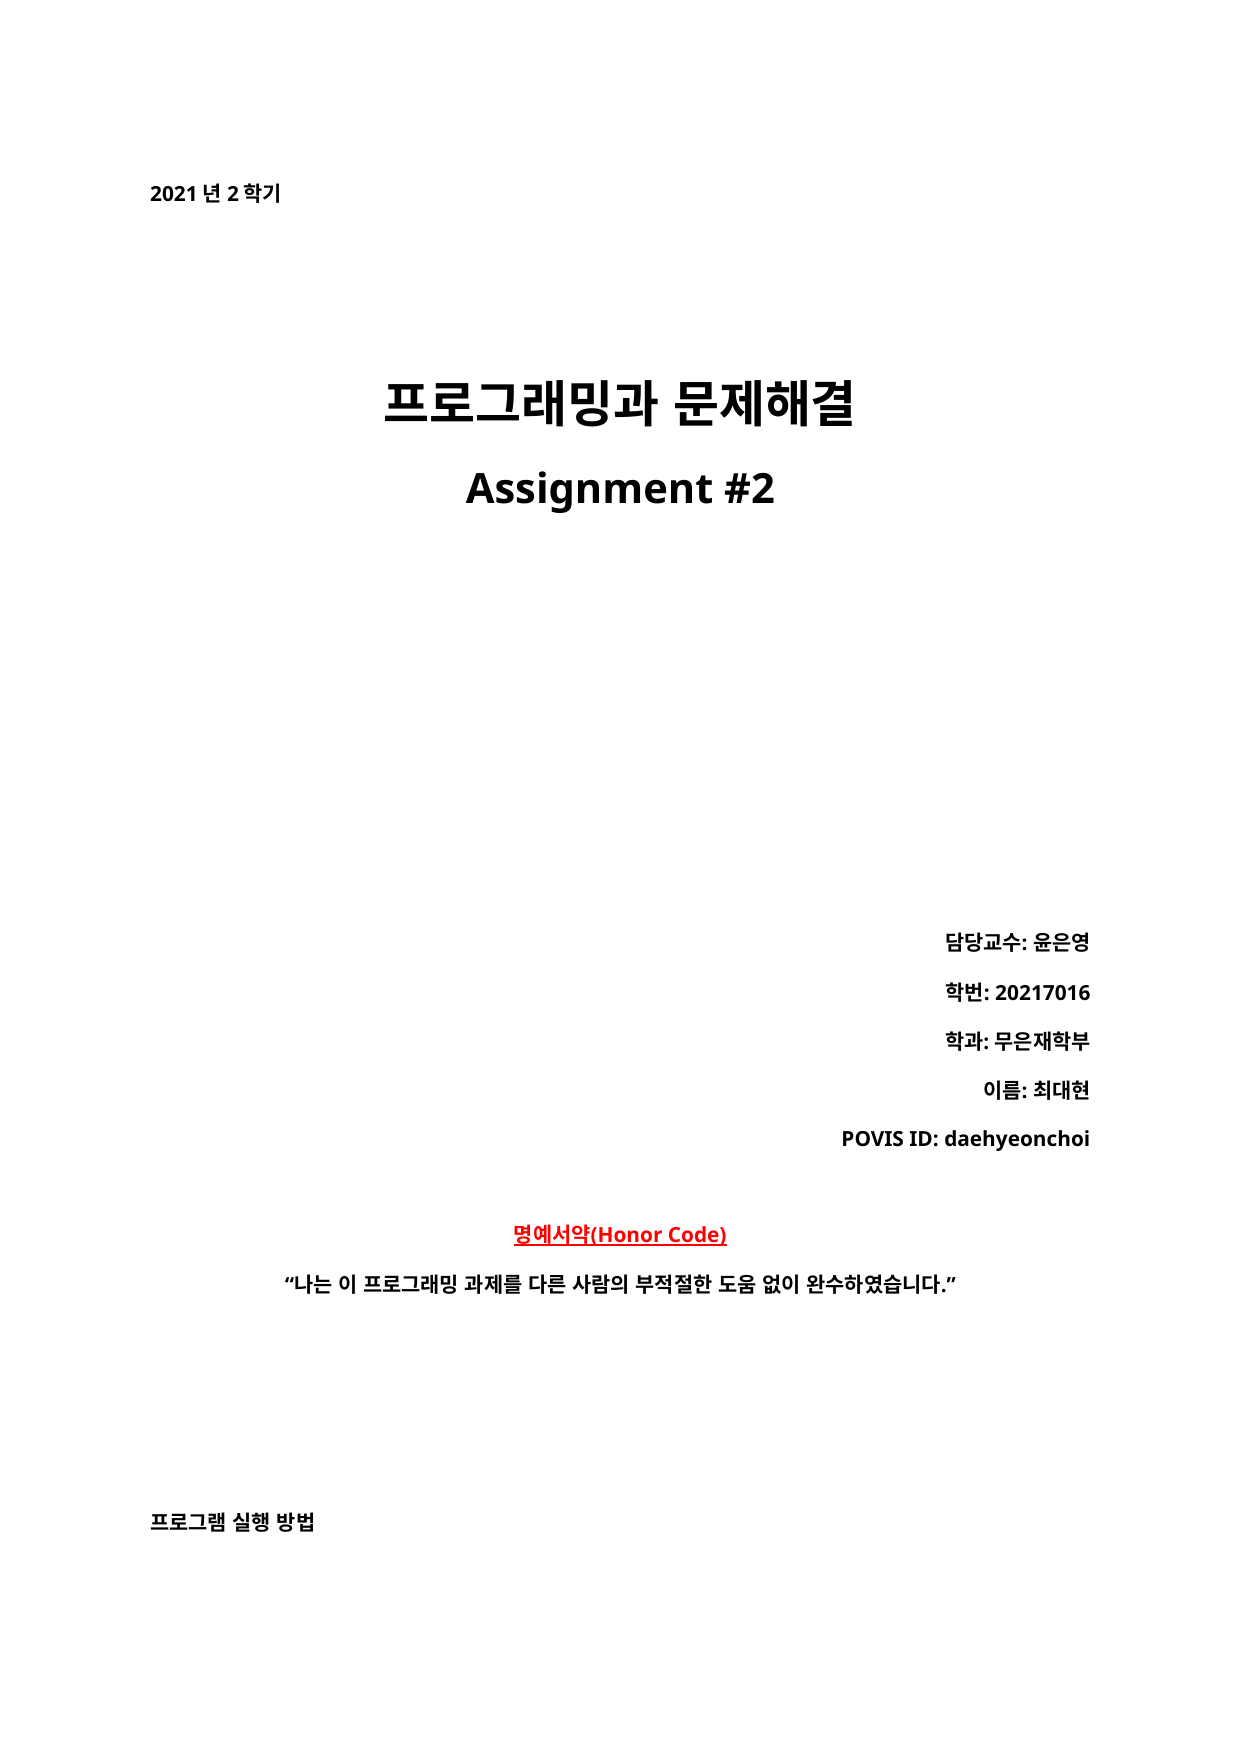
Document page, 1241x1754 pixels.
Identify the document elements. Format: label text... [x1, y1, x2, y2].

text “나는 이 프로그래밍 과제를 다른 사람의 부적절한 도움 없이 완수하였습니다.” [150, 1268, 1090, 1298]
text 프로그램 실행 방법 [150, 1506, 1090, 1537]
text 학과: 무은재학부 [150, 1025, 1090, 1055]
text POVIS ID: daehyeonchoi [150, 1124, 1090, 1152]
text 2021년 2학기 [150, 177, 1090, 207]
text 학번: 20217016 [150, 976, 1090, 1006]
text 명예서약(Honor Code) [150, 1218, 1090, 1249]
text 이름: 최대현 [150, 1074, 1090, 1105]
text Assignment #2 [150, 459, 1090, 516]
text 프로그래밍과 문제해결 [150, 364, 1090, 436]
text 담당교수: 윤은영 [150, 926, 1090, 957]
